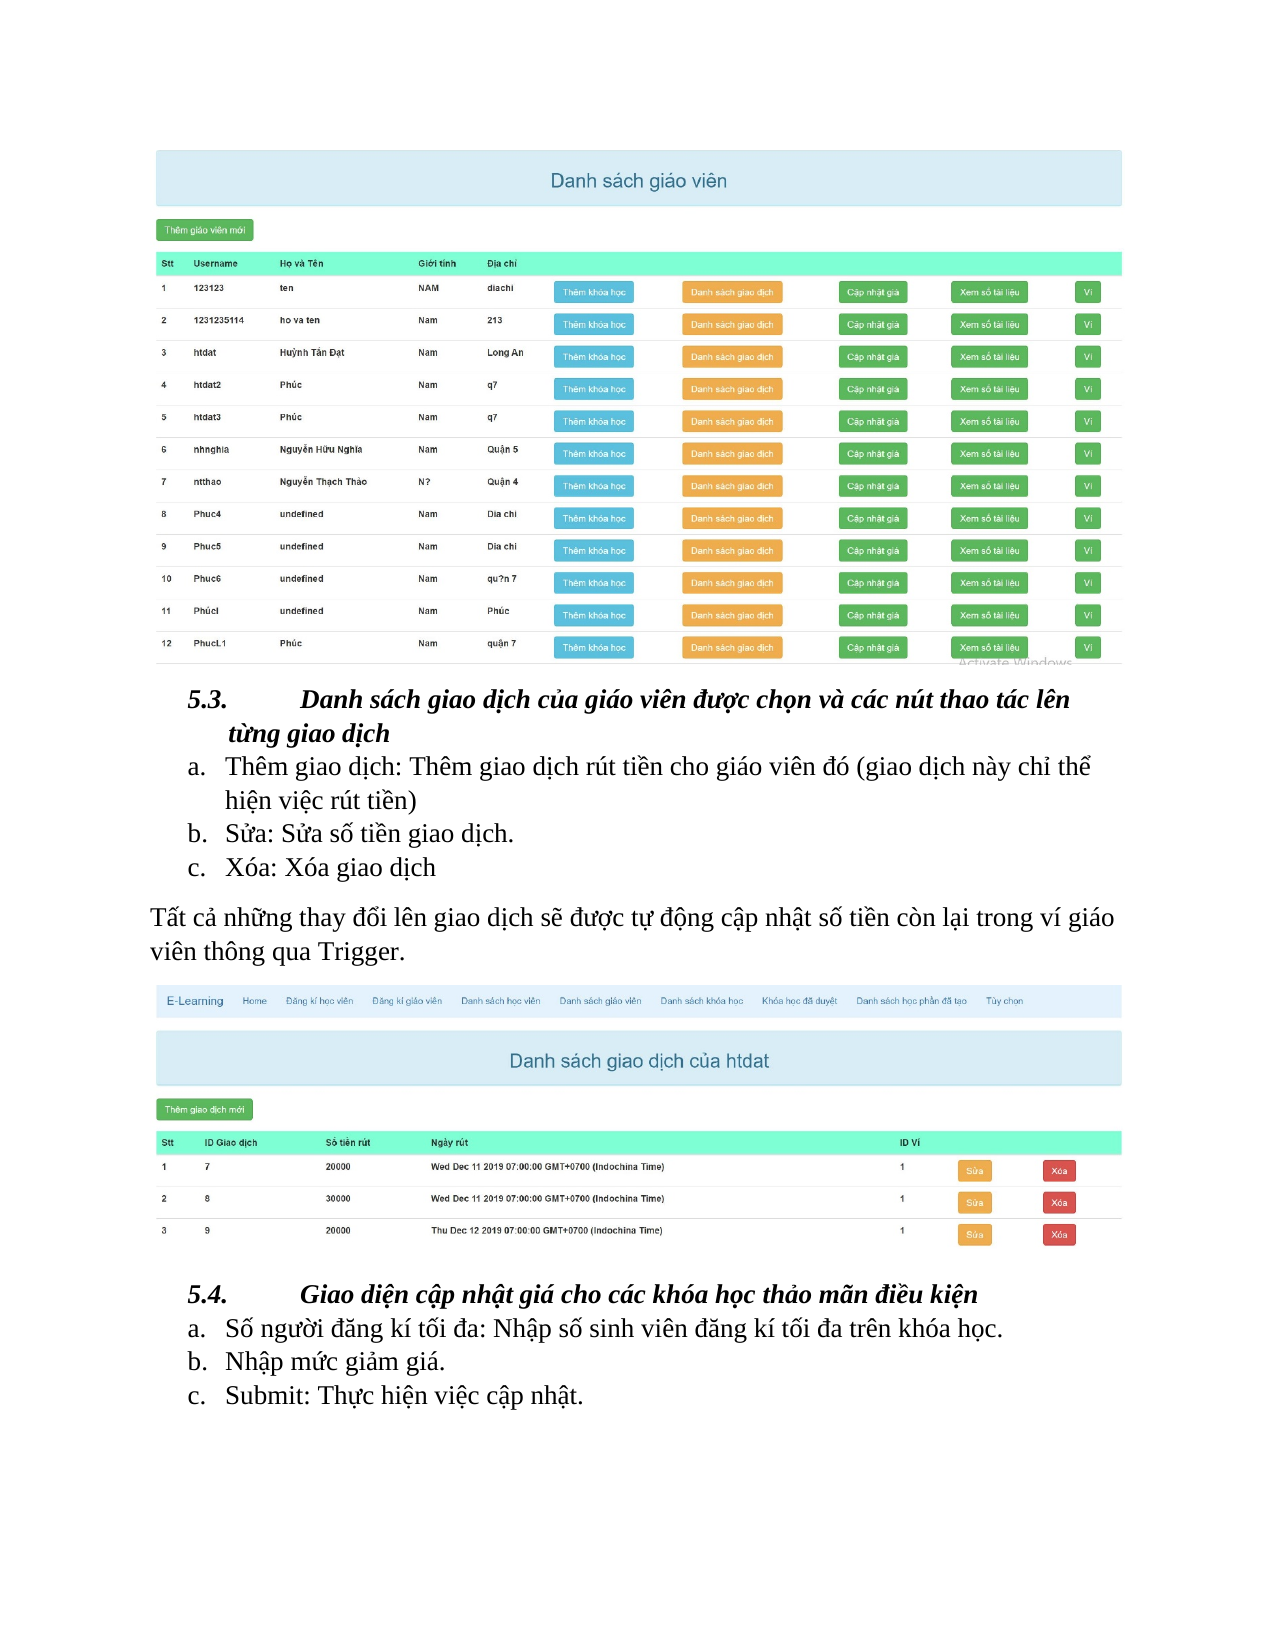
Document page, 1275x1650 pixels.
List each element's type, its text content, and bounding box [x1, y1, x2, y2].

list Sửa: Sửa số tiền giao dịch. [187, 817, 1125, 849]
picture [150, 985, 1125, 1259]
list Submit: Thực hiện việc cập nhật. [187, 1379, 1125, 1410]
text Tất cả những thay đổi lên giao dịch sẽ được tự động cập nhật số tiền còn lại trong ví giáo viên thông qua Trigger. [150, 901, 1125, 966]
list Số người đăng kí tối đa: Nhập số sinh viên đăng kí tối đa trên khóa học. [187, 1312, 1125, 1343]
subtitle Danh sách giao dịch của giáo viên được chọn và các nút thao tác lên từng giao dịch [187, 683, 1125, 748]
list Thêm giao dịch: Thêm giao dịch rút tiền cho giáo viên đó (giao dịch này chỉ thể hiện việc rút tiền) [187, 750, 1125, 815]
list Nhập mức giảm giá. [187, 1345, 1125, 1376]
subtitle Giao diện cập nhật giá cho các khóa học thảo mãn điều kiện [187, 1278, 1125, 1309]
picture [150, 150, 1125, 665]
list Xóa: Xóa giao dịch [187, 851, 1125, 882]
